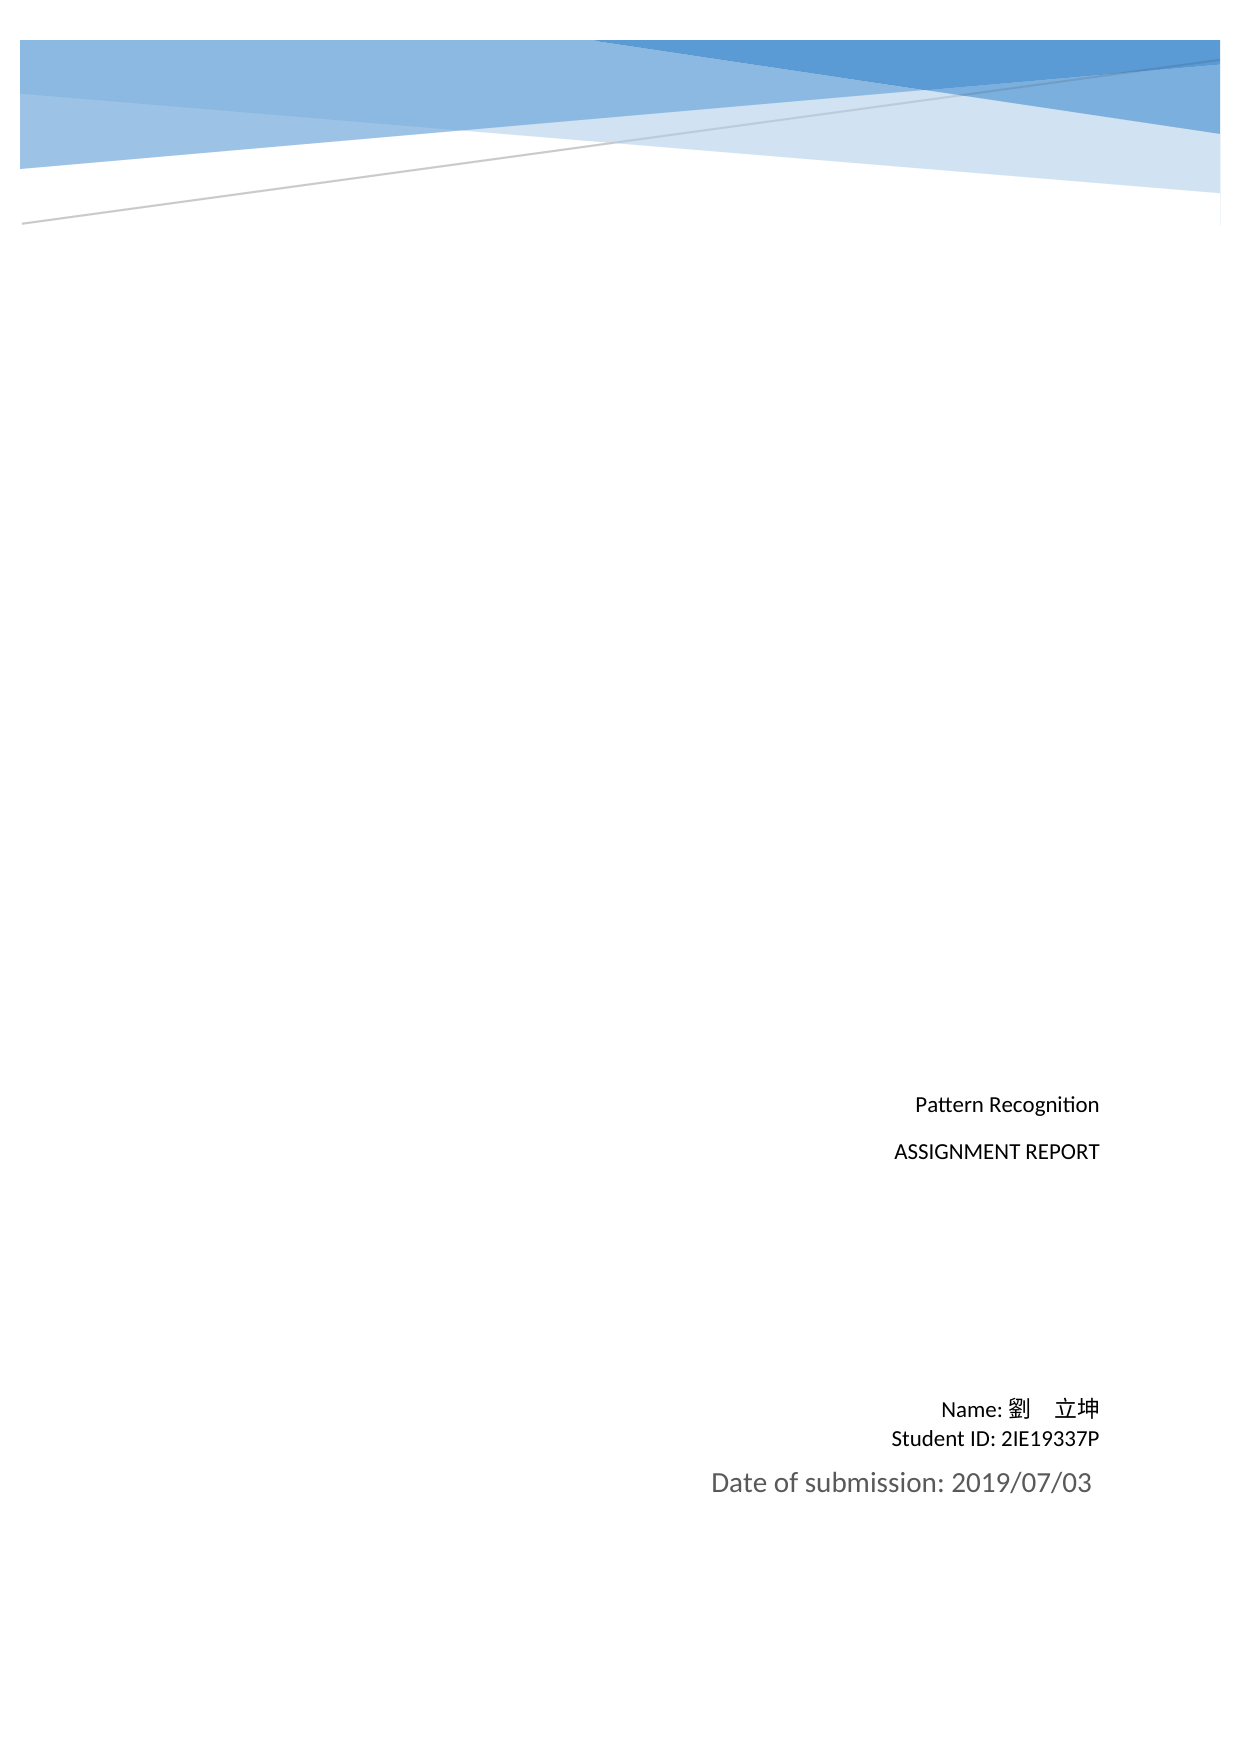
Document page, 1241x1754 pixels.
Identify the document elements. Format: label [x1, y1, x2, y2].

picture [20, 40, 1221, 240]
